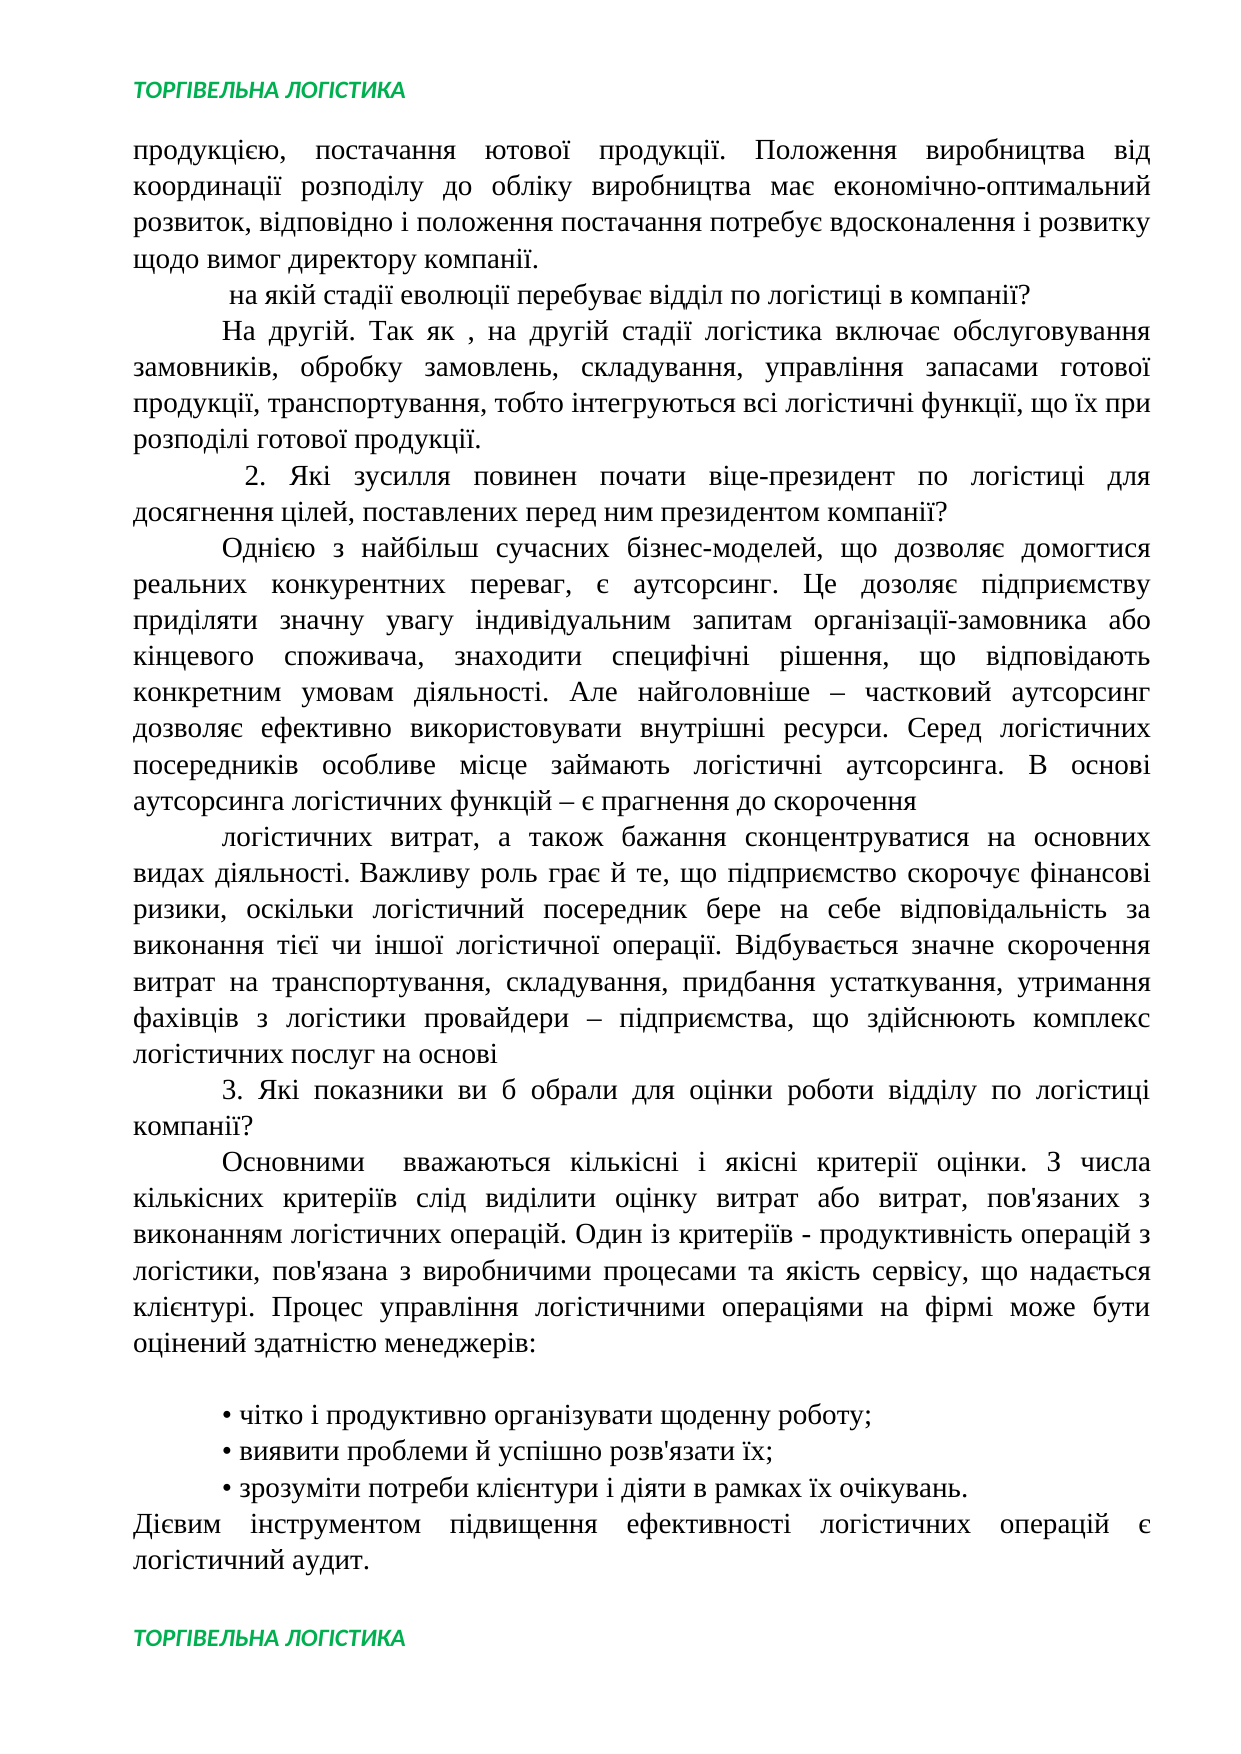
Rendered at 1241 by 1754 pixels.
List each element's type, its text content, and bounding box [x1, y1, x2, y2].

text Дієвим інструментом підвищення ефективності логістичних операцій є логістичний аудит. [133, 1506, 1152, 1576]
text логістичних витрат, а також бажання сконцентруватися на основних видах діяльності. Важливу роль грає й те, що підприємство скорочує фінансові ризики, оскільки логістичний посередник бере на себе відповідальність за виконання тієї чи іншої логістичної операції. Відбувається значне скорочення витрат на транспортування, складування, придбання устаткування, утримання фахівців з логістики провайдери – підприємства, що здійснюють комплекс логістичних послуг на основі [133, 819, 1152, 1069]
text • виявити проблеми й успішно розв'язати їх; [133, 1433, 1152, 1467]
text На другій. Так як , на другій стадії логістика включає обслуговування замовників, обробку замовлень, складування, управління запасами готової продукції, транспортування, тобто інтегруються всі логістичні функції, що їх при розподілі готової продукції. [133, 313, 1152, 455]
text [133, 132, 1152, 274]
text • зрозуміти потреби клієнтури і діяти в рамках їх очікувань. [133, 1470, 1152, 1503]
text • чітко і продуктивно організувати щоденну роботу; [133, 1397, 1152, 1431]
text на якій стадії еволюції перебуває відділ по логістиці в компанії? [133, 277, 1152, 310]
text 3. Які показники ви б обрали для оцінки роботи відділу по логістиці компанії? [133, 1072, 1152, 1142]
text Однією з найбільш сучасних бізнес-моделей, що дозволяє домогтися реальних конкурентних переваг, є аутсорсинг. Це дозоляє підприємству приділяти значну увагу індивідуальним запитам організації-замовника або кінцевого споживача, знаходити специфічні рішення, що відповідають конкретним умовам діяльності. Але найголовніше – частковий аутсорсинг дозволяє ефективно використовувати внутрішні ресурси. Серед логістичних посередників особливе місце займають логістичні аутсорсинга. В основі аутсорсинга логістичних функцій – є прагнення до скорочення [133, 530, 1152, 816]
text Основними вважаються кількісні і якісні критерії оцінки. З числа кількісних критеріїв слід виділити оцінку витрат або витрат, пов'язаних з виконанням логістичних операцій. Один із критеріїв - продуктивність операцій з логістики, пов'язана з виробничими процесами та якість сервісу, що надається клієнтурі. Процес управління логістичними операціями на фірмі може бути оцінений здатністю менеджерів: [133, 1144, 1152, 1359]
text 2. Які зусилля повинен почати віце-президент по логістиці для досягнення цілей, поставлених перед ним президентом компанії? [133, 458, 1152, 527]
